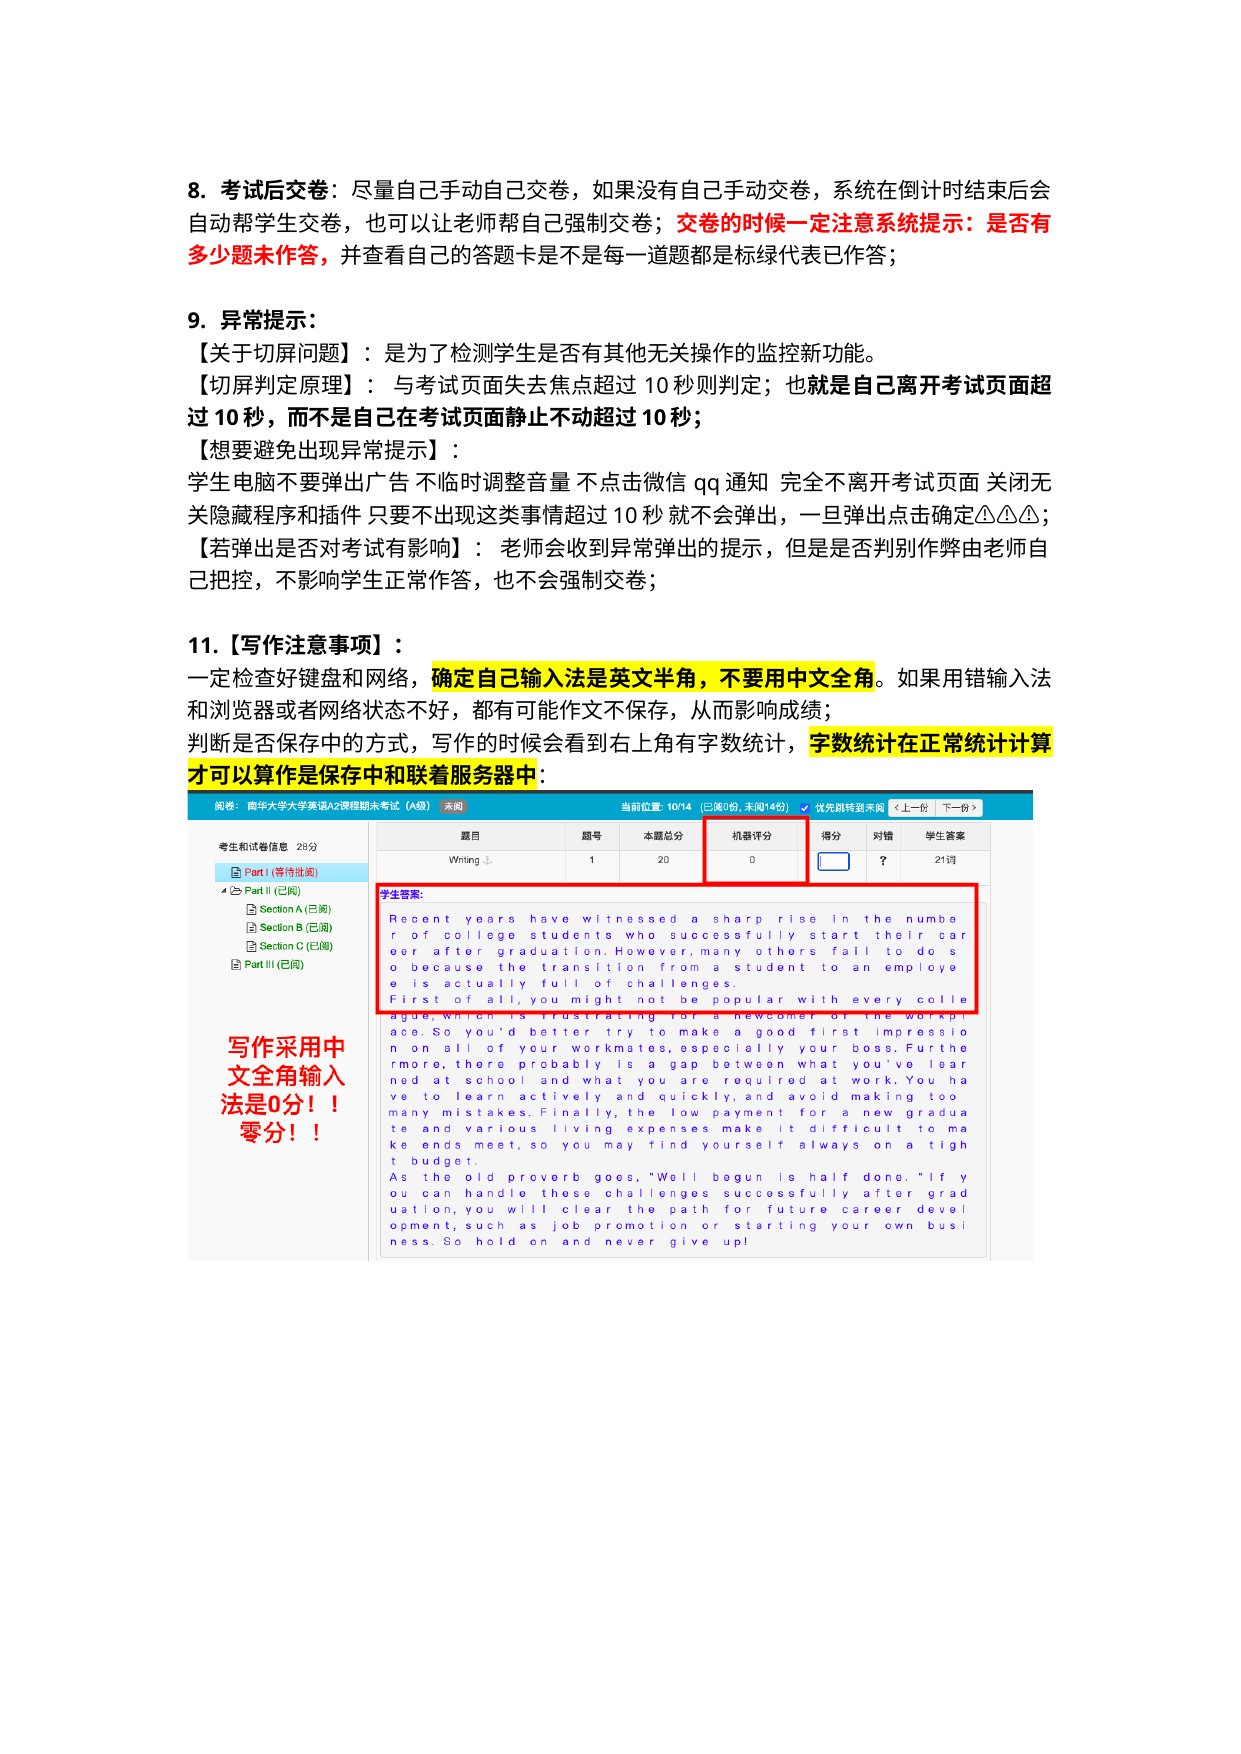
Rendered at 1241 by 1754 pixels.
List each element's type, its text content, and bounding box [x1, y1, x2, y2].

picture [249, 803, 256, 809]
picture [361, 802, 368, 809]
picture [889, 800, 982, 816]
list 考试后交卷：尽量自己手动自己交卷，如果没有自己手动交卷，系统在倒计时结束后会自动帮学生交卷，也可以让老师帮自己强制交卷；交卷的时候一定注意系统提示：是否有多少题未作答，并查看自己的答题卡是不是每一道题都是标绿代表已作答； [187, 173, 1053, 270]
picture [653, 803, 659, 810]
list 【关于切屏问题】：是为了检测学生是否有其他无关操作的监控新功能。 [187, 335, 1053, 368]
list 【切屏判定原理】： 与考试页面失去焦点超过10秒则判定；也就是自己离开考试页面超过10秒，而不是自己在考试页面静止不动超过10秒； [187, 368, 1053, 433]
picture [837, 804, 844, 811]
list 一定检查好键盘和网络，确定自己输入法是英文半角，不要用中文全角。如果用错输入法和浏览器或者网络状态不好，都有可能作文不保存，从而影响成绩； [187, 660, 1053, 725]
picture [187, 816, 1033, 1261]
picture [417, 802, 425, 809]
list 异常提示： [187, 303, 1053, 335]
list 【若弹出是否对考试有影响】： 老师会收到异常弹出的提示，但是是否判别作弊由老师自己把控，不影响学生正常作答，也不会强制交卷； [187, 530, 1053, 595]
picture [440, 800, 467, 813]
picture [226, 803, 233, 809]
picture [801, 804, 809, 813]
picture [717, 803, 724, 810]
list 判断是否保存中的方式，写作的时候会看到右上角有字数统计，字数统计在正常统计计算才可以算作是保存中和联着服务器中： [187, 725, 1053, 790]
picture [350, 802, 358, 809]
picture [632, 804, 639, 810]
picture [877, 804, 883, 811]
list 11.【写作注意事项】： [187, 628, 1053, 660]
picture [342, 802, 348, 809]
list 【想要避免出现异常提示】： [187, 433, 1053, 465]
list 学生电脑不要弹出广告 不临时调整音量 不点击微信qq通知 完全不离开考试页面 关闭无关隐藏程序和插件 只要不出现这类事情超过10秒 就不会弹出，一旦弹出点击确定⚠️⚠️⚠️； [187, 465, 1053, 530]
picture [320, 802, 326, 809]
